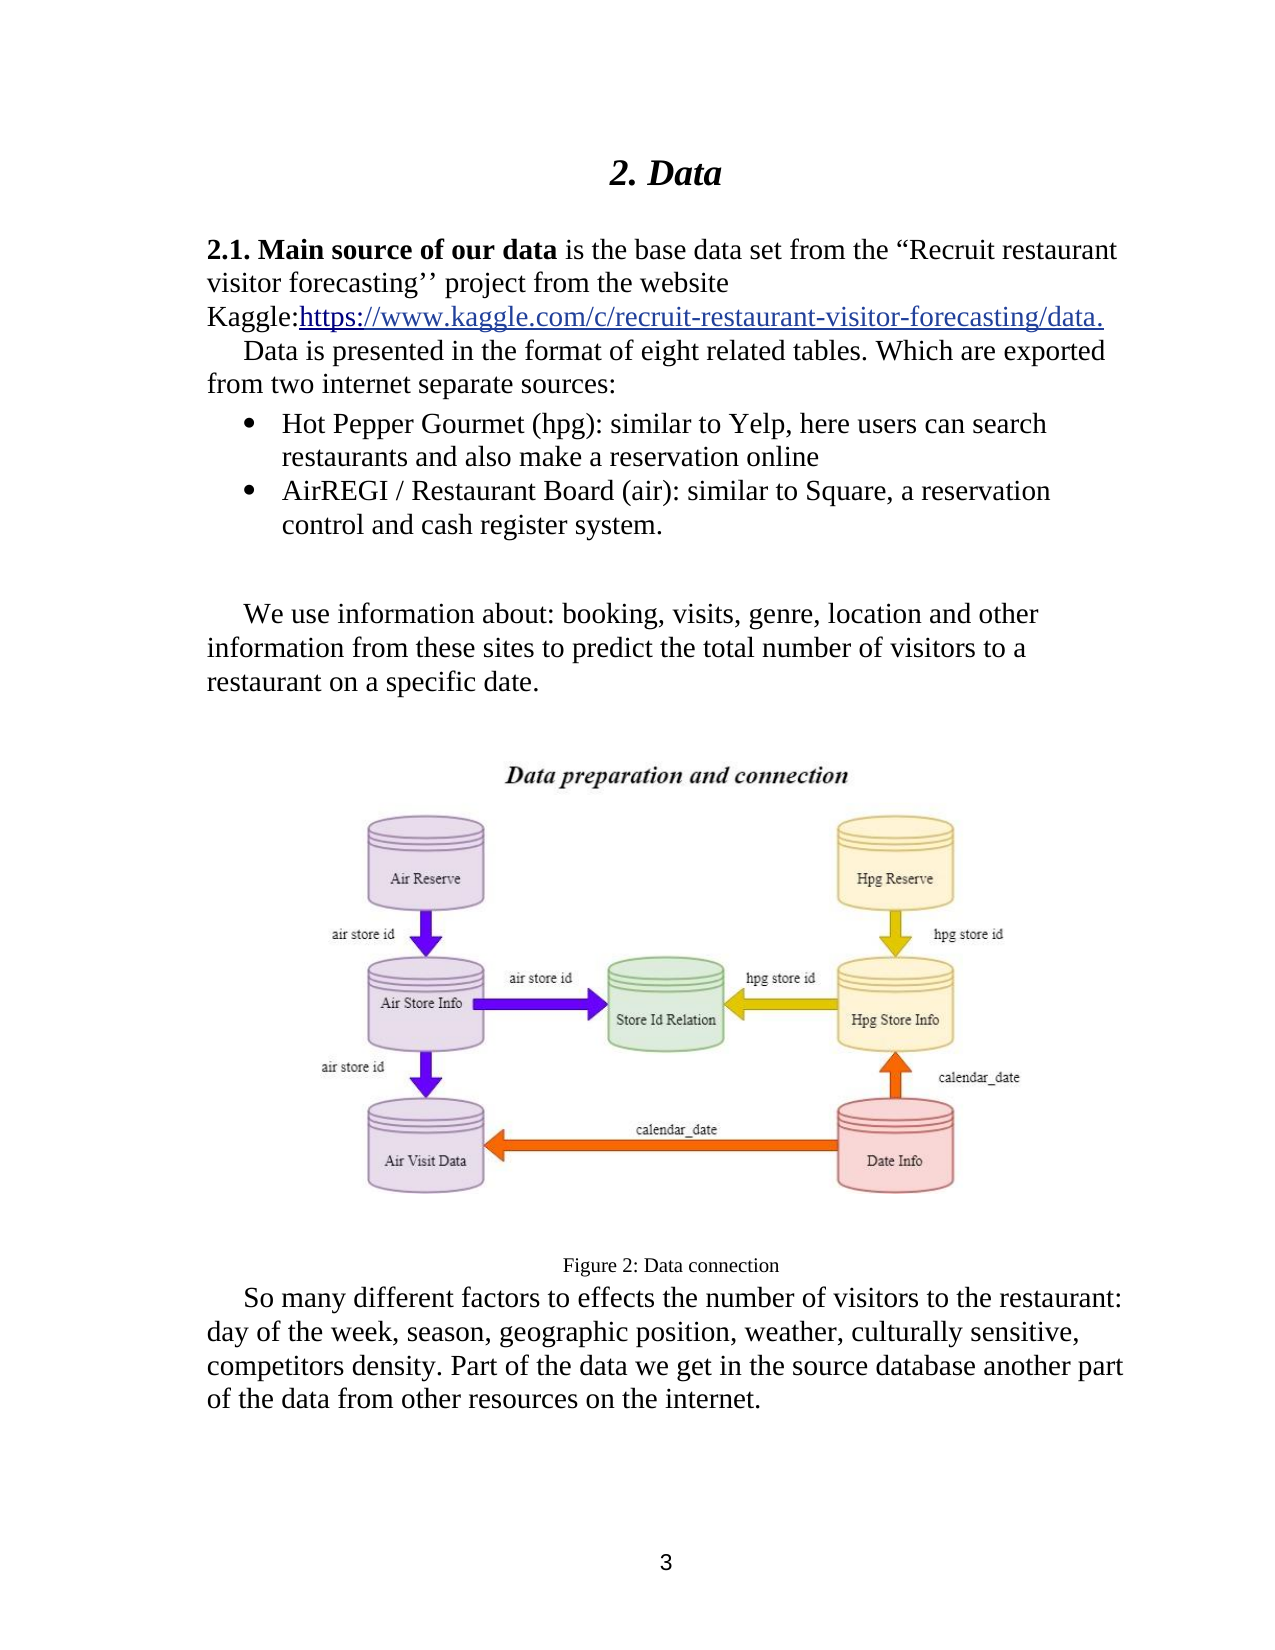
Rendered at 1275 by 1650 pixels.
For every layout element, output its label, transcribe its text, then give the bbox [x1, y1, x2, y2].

subtitle 2. Data [207, 150, 1125, 193]
list AirREGI / Restaurant Board (air): similar to Square, a reservation control and cash register system. [244, 473, 1125, 540]
text 2.1. Main source of our data is the base data set from the “Recruit restaurant visitor forecasting’’ project from the website Kaggle:https://www.kaggle.com/c/recruit-restaurant-visitor-forecasting/data. [207, 232, 1125, 333]
list Hot Pepper Gourmet (hpg): similar to Yelp, here users can search restaurants and also make a reservation online [244, 406, 1125, 473]
text We use information about: booking, visits, genre, location and other information from these sites to predict the total number of visitors to a restaurant on a specific date. [207, 597, 1125, 697]
text Data is presented in the format of eight related tables. Which are exported from two internet separate sources: [207, 333, 1125, 400]
picture [295, 753, 1037, 1194]
text So many different factors to effects the number of visitors to the restaurant: day of the week, season, geographic position, weather, culturally sensitive, competitors density. Part of the data we get in the source database another part of the data from other resources on the internet. [207, 1281, 1125, 1415]
